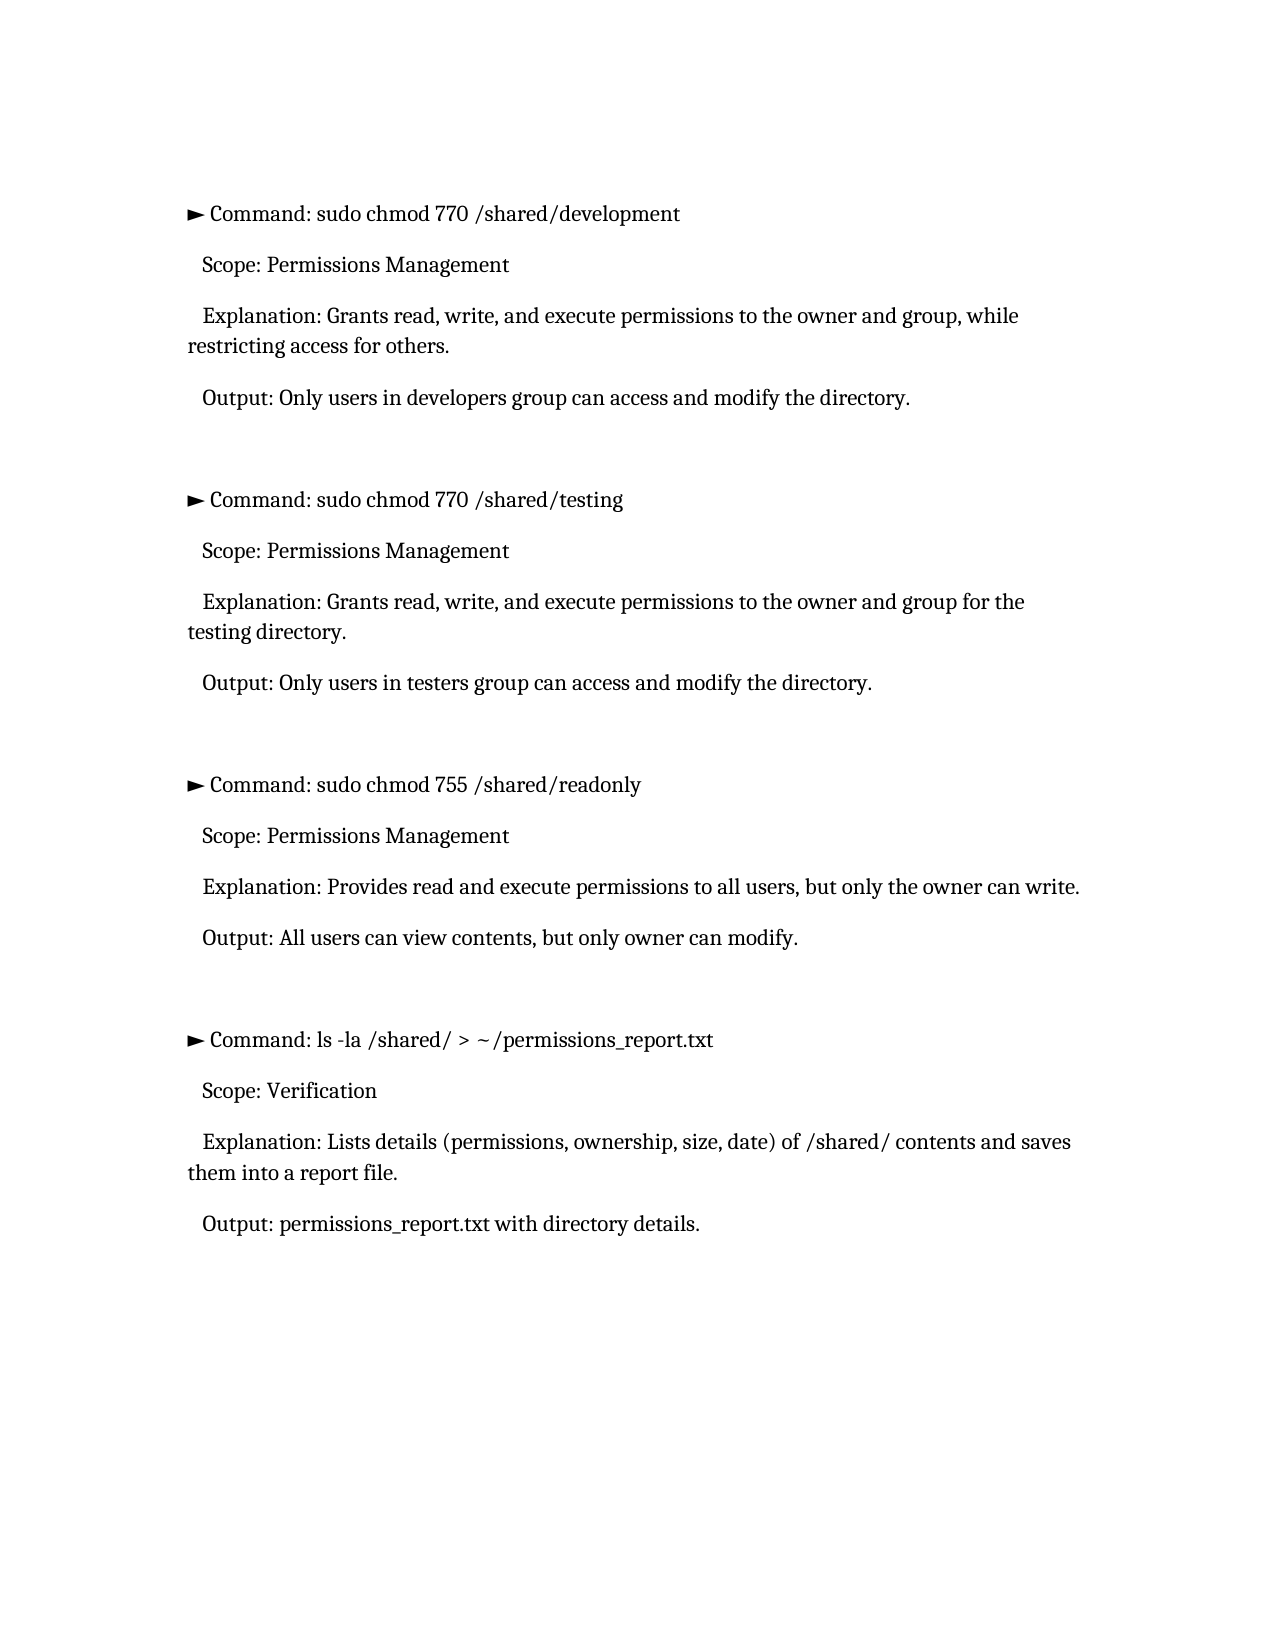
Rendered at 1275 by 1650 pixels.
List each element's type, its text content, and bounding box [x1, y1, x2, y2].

text ► Command: sudo chmod 770 /shared/testing [187, 486, 1087, 513]
text Output: Only users in testers group can access and modify the directory. [187, 670, 1087, 696]
text Output: Only users in developers group can access and modify the directory. [187, 384, 1087, 411]
text Explanation: Grants read, write, and execute permissions to the owner and group, while restricting access for others. [187, 303, 1087, 360]
text Output: All users can view contents, but only owner can modify. [187, 925, 1087, 951]
text Explanation: Provides read and execute permissions to all users, but only the owner can write. [187, 874, 1087, 900]
text Scope: Permissions Management [187, 537, 1087, 564]
text Output: permissions_report.txt with directory details. [187, 1210, 1087, 1237]
text Explanation: Lists details (permissions, ownership, size, date) of /shared/ contents and saves them into a report file. [187, 1129, 1087, 1186]
text ► Command: sudo chmod 770 /shared/development [187, 201, 1087, 227]
text ► Command: sudo chmod 755 /shared/readonly [187, 772, 1087, 798]
text Scope: Permissions Management [187, 823, 1087, 849]
text Scope: Permissions Management [187, 252, 1087, 278]
text Scope: Verification [187, 1078, 1087, 1104]
text ► Command: ls -la /shared/ > ~/permissions_report.txt [187, 1027, 1087, 1053]
text Explanation: Grants read, write, and execute permissions to the owner and group for the testing directory. [187, 588, 1087, 645]
